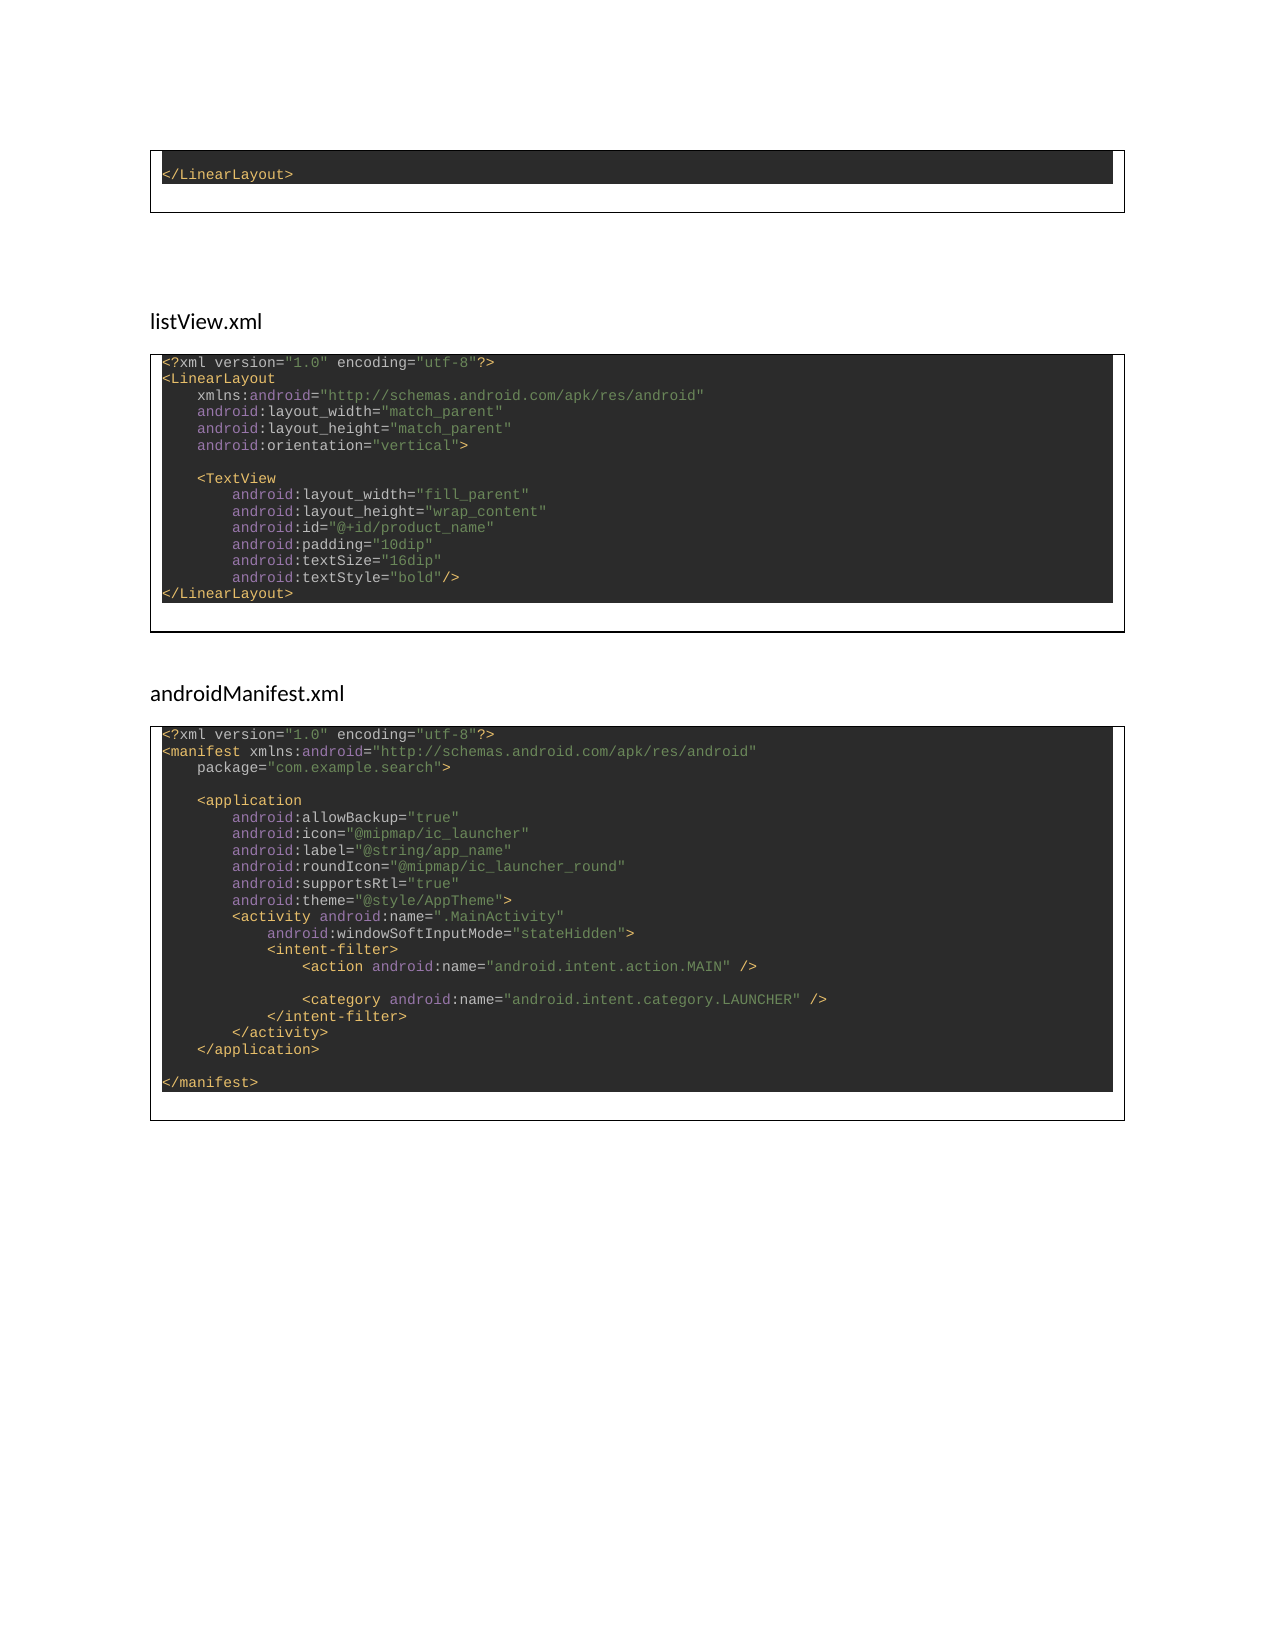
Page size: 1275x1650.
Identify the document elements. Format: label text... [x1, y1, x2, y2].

text androidManifest.xml [150, 679, 1125, 707]
table_header <?xml version="1.0" encoding="utf-8"?> <LinearLayout xmlns:android="http://schemas.android.com/apk/res/android" android:layout_width="match_parent" android:layout_height="match_parent" android:orientation="vertical"> <TextView android:layout_width="fill_parent" android:layout_height="wrap_content" android:id="@+id/product_name" android:padding="10dip" android:textSize="16dip" android:textStyle="bold"/> </LinearLayout> [151, 355, 1124, 631]
table_header <?xml version="1.0" encoding="utf-8"?> <manifest xmlns:android="http://schemas.android.com/apk/res/android" package="com.example.search"> <application android:allowBackup="true" android:icon="@mipmap/ic_launcher" android:label="@string/app_name" android:roundIcon="@mipmap/ic_launcher_round" android:supportsRtl="true" android:theme="@style/AppTheme"> <activity android:name=".MainActivity" android:windowSoftInputMode="stateHidden"> <intent-filter> <action android:name="android.intent.action.MAIN" /> <category android:name="android.intent.category.LAUNCHER" /> </intent-filter> </activity> </application> </manifest> [151, 727, 1124, 1119]
text listView.xml [150, 307, 1125, 335]
